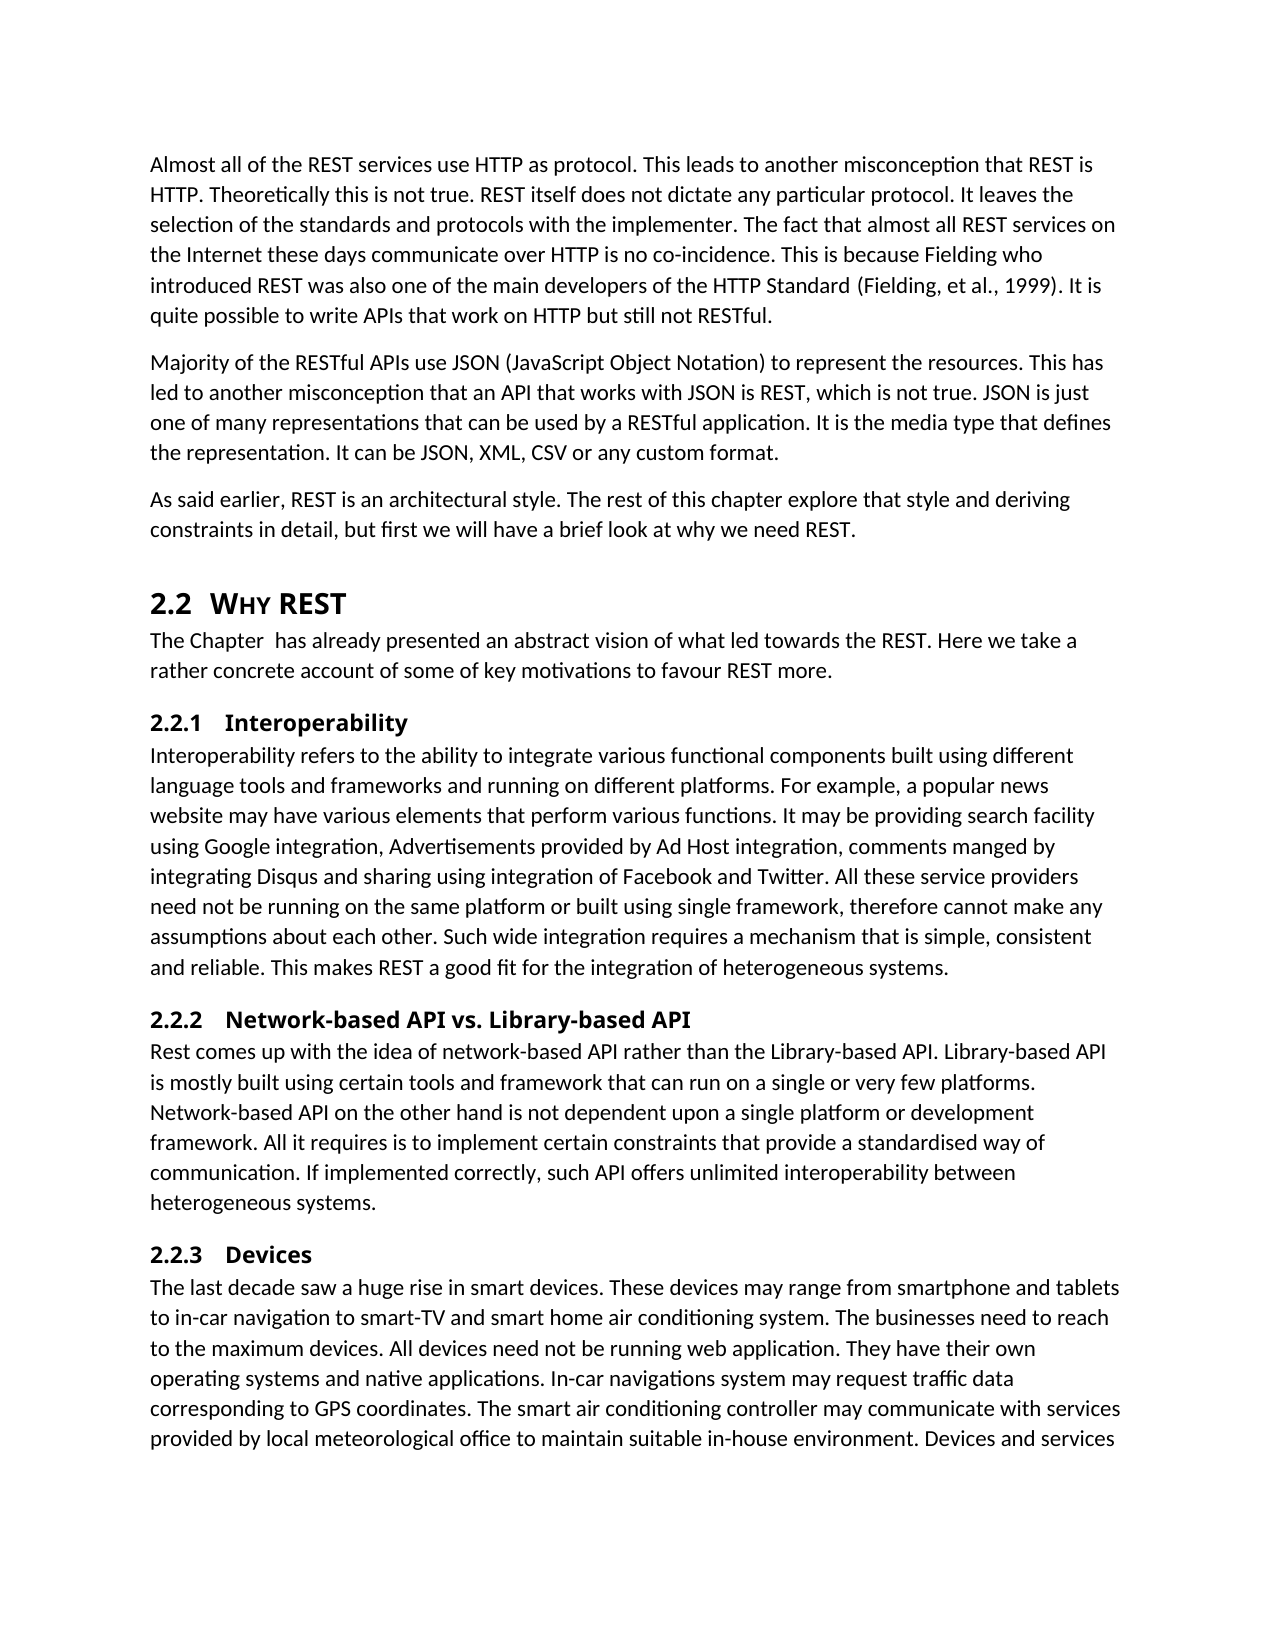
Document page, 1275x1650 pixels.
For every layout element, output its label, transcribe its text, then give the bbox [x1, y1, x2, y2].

subtitle Devices [150, 1239, 1125, 1271]
text The Chapter ‎0 has already presented an abstract vision of what led towards the REST. Here we take a rather concrete account of some of key motivations to favour REST more. [150, 626, 1125, 684]
subtitle Network-based API vs. Library-based API [150, 1004, 1125, 1035]
text Interoperability refers to the ability to integrate various functional components built using different language tools and frameworks and running on different platforms. For example, a popular news website may have various elements that perform various functions. It may be providing search facility using Google integration, Advertisements provided by Ad Host integration, comments manged by integrating Disqus and sharing using integration of Facebook and Twitter. All these service providers need not be running on the same platform or built using single framework, therefore cannot make any assumptions about each other. Such wide integration requires a mechanism that is simple, consistent and reliable. This makes REST a good fit for the integration of heterogeneous systems. [150, 741, 1125, 981]
subtitle Why REST [150, 583, 1125, 623]
text Rest comes up with the idea of network-based API rather than the Library-based API. Library-based API is mostly built using certain tools and framework that can run on a single or very few platforms. Network-based API on the other hand is not dependent upon a single platform or development framework. All it requires is to implement certain constraints that provide a standardised way of communication. If implemented correctly, such API offers unlimited interoperability between heterogeneous systems. [150, 1037, 1125, 1216]
text As said earlier, REST is an architectural style. The rest of this chapter explore that style and deriving constraints in detail, but first we will have a brief look at why we need REST. [150, 485, 1125, 544]
subtitle Interoperability [150, 707, 1125, 739]
text Almost all of the REST services use HTTP as protocol. This leads to another misconception that REST is HTTP. Theoretically this is not true. REST itself does not dictate any particular protocol. It leaves the selection of the standards and protocols with the implementer. The fact that almost all REST services on the Internet these days communicate over HTTP is no co-incidence. This is because Fielding who introduced REST was also one of the main developers of the HTTP Standard . It is quite possible to write APIs that work on HTTP but still not RESTful. [150, 150, 1125, 329]
text Majority of the RESTful APIs use JSON (JavaScript Object Notation) to represent the resources. This has led to another misconception that an API that works with JSON is REST, which is not true. JSON is just one of many representations that can be used by a RESTful application. It is the media type that defines the representation. It can be JSON, XML, CSV or any custom format. [150, 348, 1125, 467]
